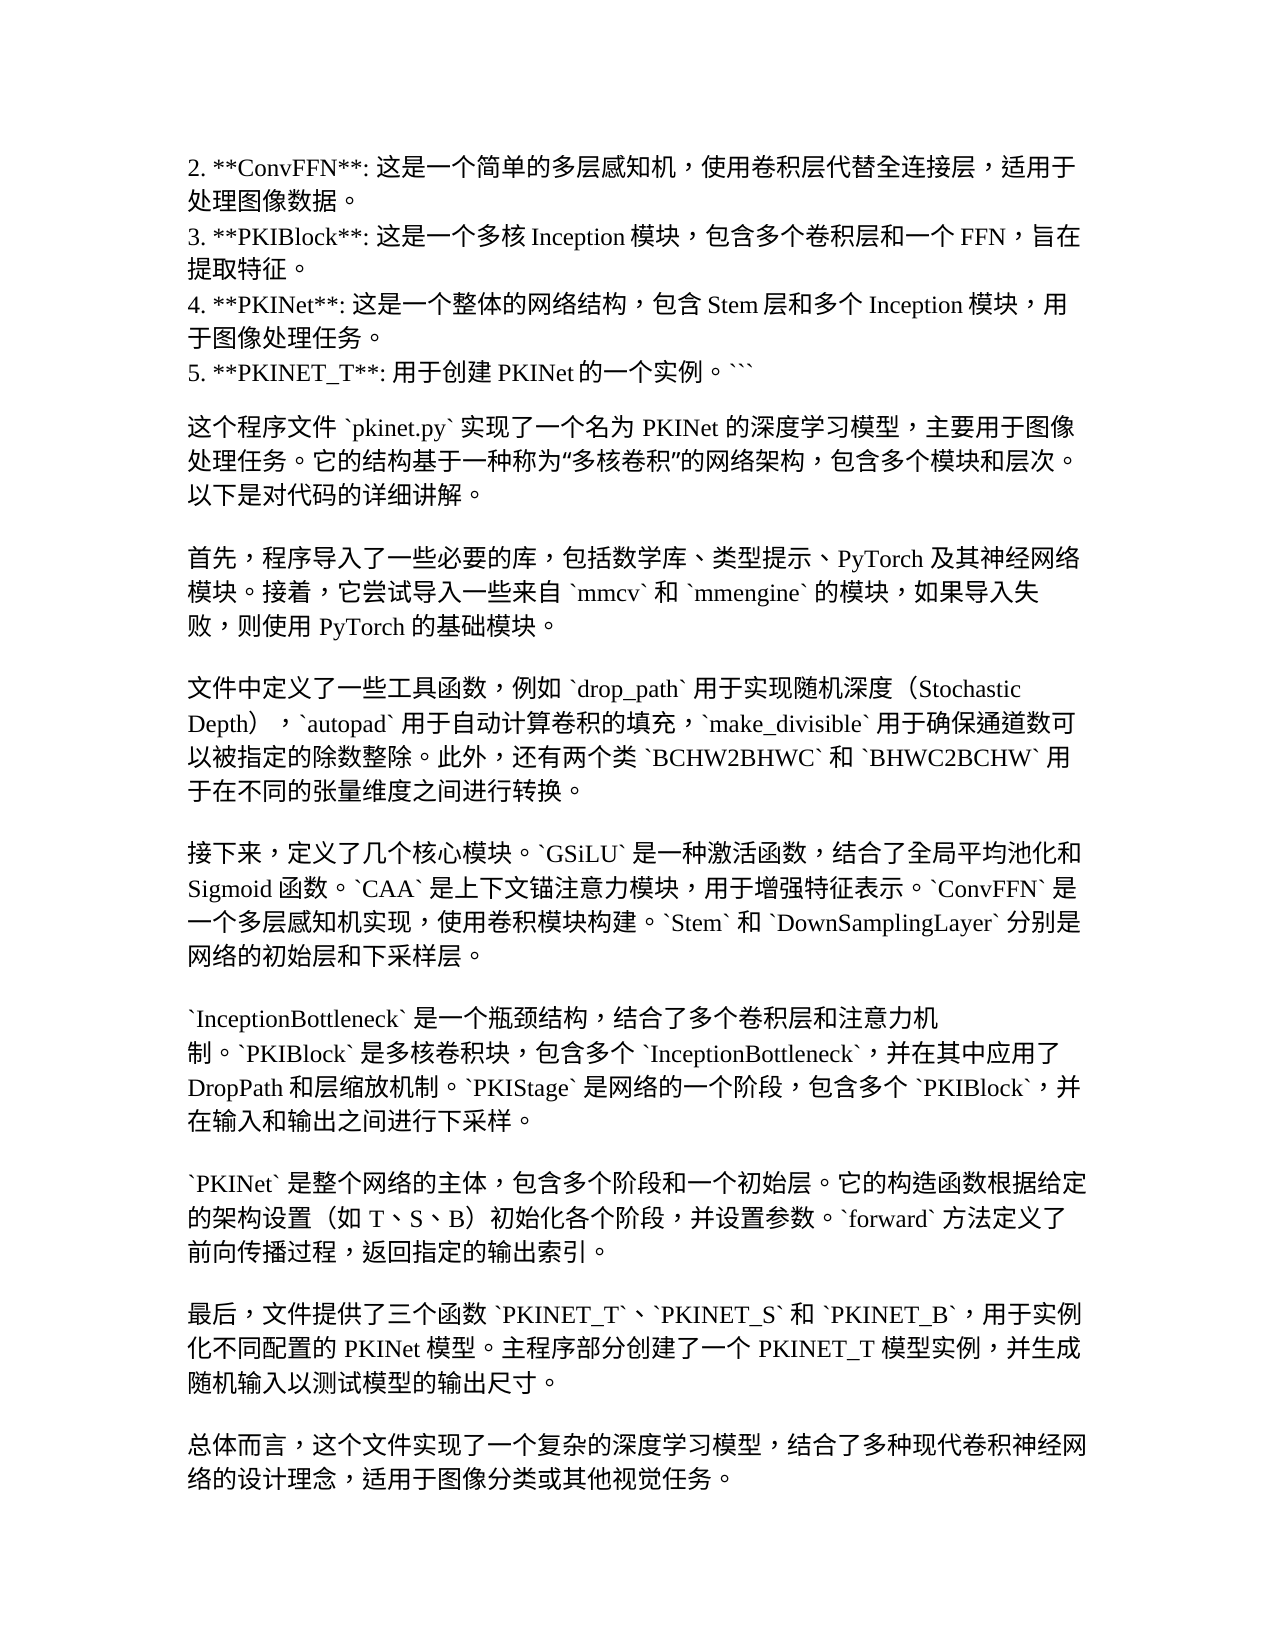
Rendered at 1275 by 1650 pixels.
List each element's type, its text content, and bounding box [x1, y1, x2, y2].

text 这个程序文件 `pkinet.py` 实现了一个名为 PKINet 的深度学习模型，主要用于图像处理任务。它的结构基于一种称为“多核卷积”的网络架构，包含多个模块和层次。以下是对代码的详细讲解。 首先，程序导入了一些必要的库，包括数学库、类型提示、PyTorch 及其神经网络模块。接着，它尝试导入一些来自 `mmcv` 和 `mmengine` 的模块，如果导入失败，则使用 PyTorch 的基础模块。 文件中定义了一些工具函数，例如 `drop_path` 用于实现随机深度（Stochastic Depth），`autopad` 用于自动计算卷积的填充，`make_divisible` 用于确保通道数可以被指定的除数整除。此外，还有两个类 `BCHW2BHWC` 和 `BHWC2BCHW` 用于在不同的张量维度之间进行转换。 接下来，定义了几个核心模块。`GSiLU` 是一种激活函数，结合了全局平均池化和 Sigmoid 函数。`CAA` 是上下文锚注意力模块，用于增强特征表示。`ConvFFN` 是一个多层感知机实现，使用卷积模块构建。`Stem` 和 `DownSamplingLayer` 分别是网络的初始层和下采样层。 `InceptionBottleneck` 是一个瓶颈结构，结合了多个卷积层和注意力机制。`PKIBlock` 是多核卷积块，包含多个 `InceptionBottleneck`，并在其中应用了 DropPath 和层缩放机制。`PKIStage` 是网络的一个阶段，包含多个 `PKIBlock`，并在输入和输出之间进行下采样。 `PKINet` 是整个网络的主体，包含多个阶段和一个初始层。它的构造函数根据给定的架构设置（如 T、S、B）初始化各个阶段，并设置参数。`forward` 方法定义了前向传播过程，返回指定的输出索引。 最后，文件提供了三个函数 `PKINET_T`、`PKINET_S` 和 `PKINET_B`，用于实例化不同配置的 PKINet 模型。主程序部分创建了一个 PKINET_T 模型实例，并生成随机输入以测试模型的输出尺寸。 总体而言，这个文件实现了一个复杂的深度学习模型，结合了多种现代卷积神经网络的设计理念，适用于图像分类或其他视觉任务。 [187, 409, 1087, 1496]
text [187, 150, 1087, 388]
